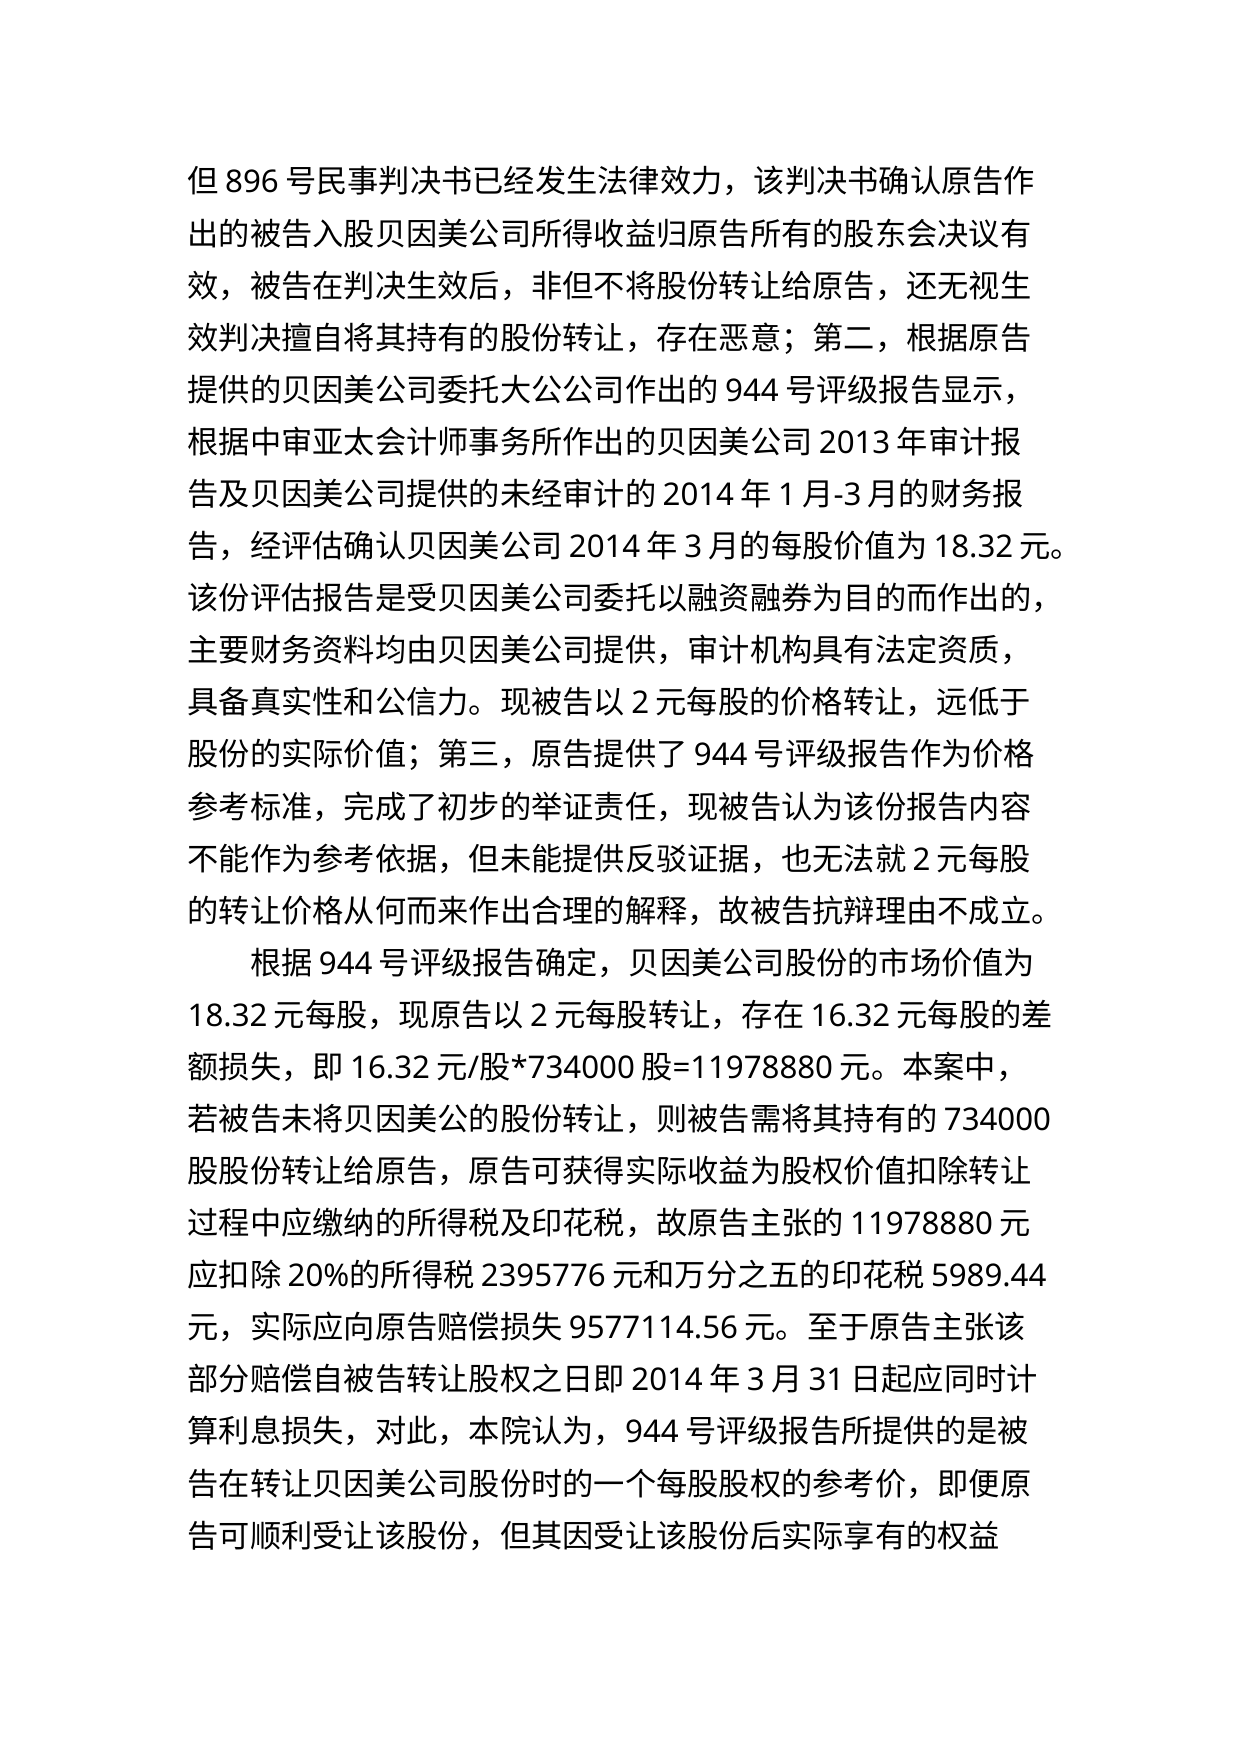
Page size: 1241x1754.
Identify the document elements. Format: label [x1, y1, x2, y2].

text [187, 150, 1053, 931]
text [187, 931, 1053, 1556]
